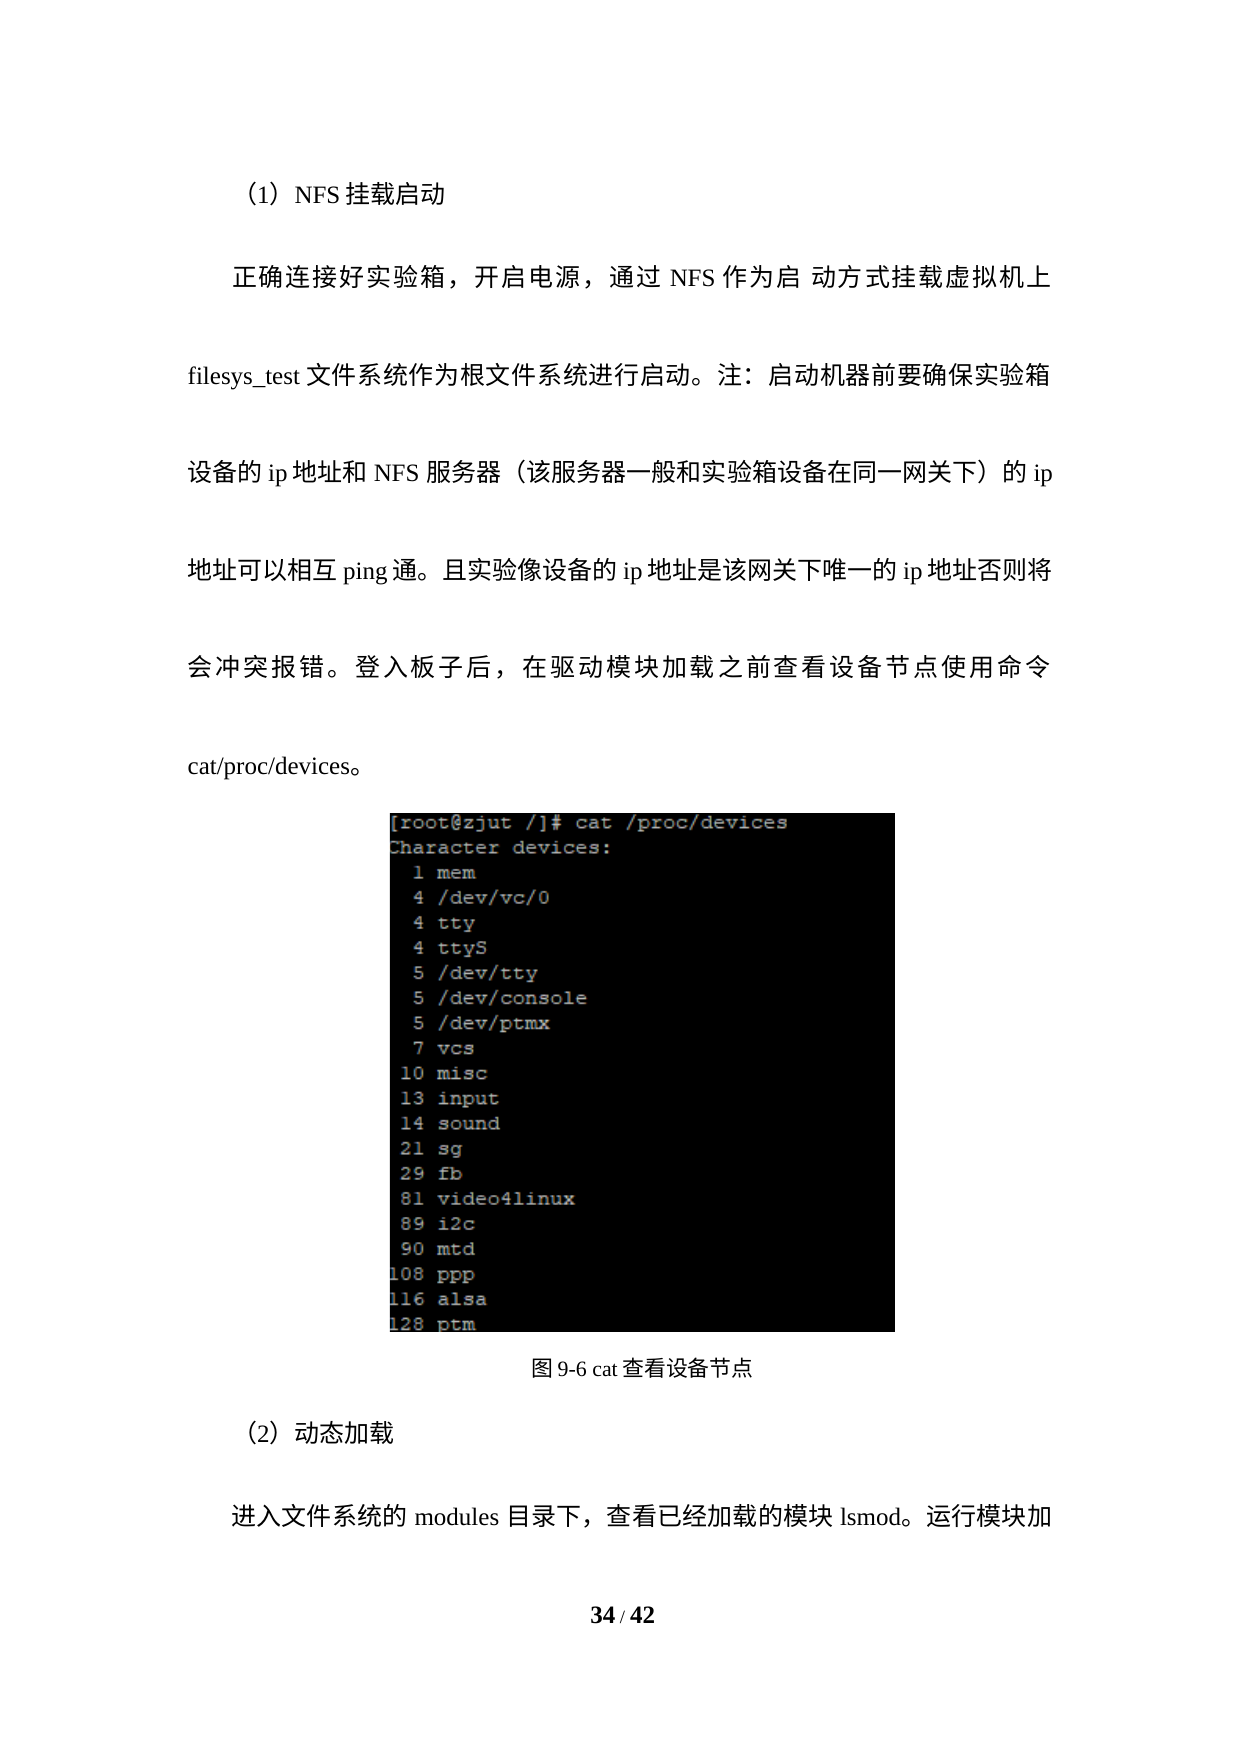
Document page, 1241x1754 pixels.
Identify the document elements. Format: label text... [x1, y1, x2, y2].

text 正确连接好实验箱，开启电源，通过NFS作为启 动方式挂载虚拟机上filesys_test文件系统作为根文件系统进行启动。注：启动机器前要确保实验箱设备的ip地址和 NFS 服务器（该服务器一般和实验箱设备在同一网关下）的ip地址可以相互ping通。且实验像设备的ip地址是该网关下唯一的ip地址否则将会冲突报错。登入板子后，在驱动模块加载之前查看设备节点使用命令 cat/proc/devices。 [187, 243, 1053, 796]
text （1）NFS挂载启动 [187, 160, 1053, 225]
text （2）动态加载 [187, 1399, 1053, 1464]
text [187, 1482, 1053, 1547]
text 图9-6 cat查看设备节点 [187, 1351, 1053, 1383]
picture [389, 813, 895, 1332]
